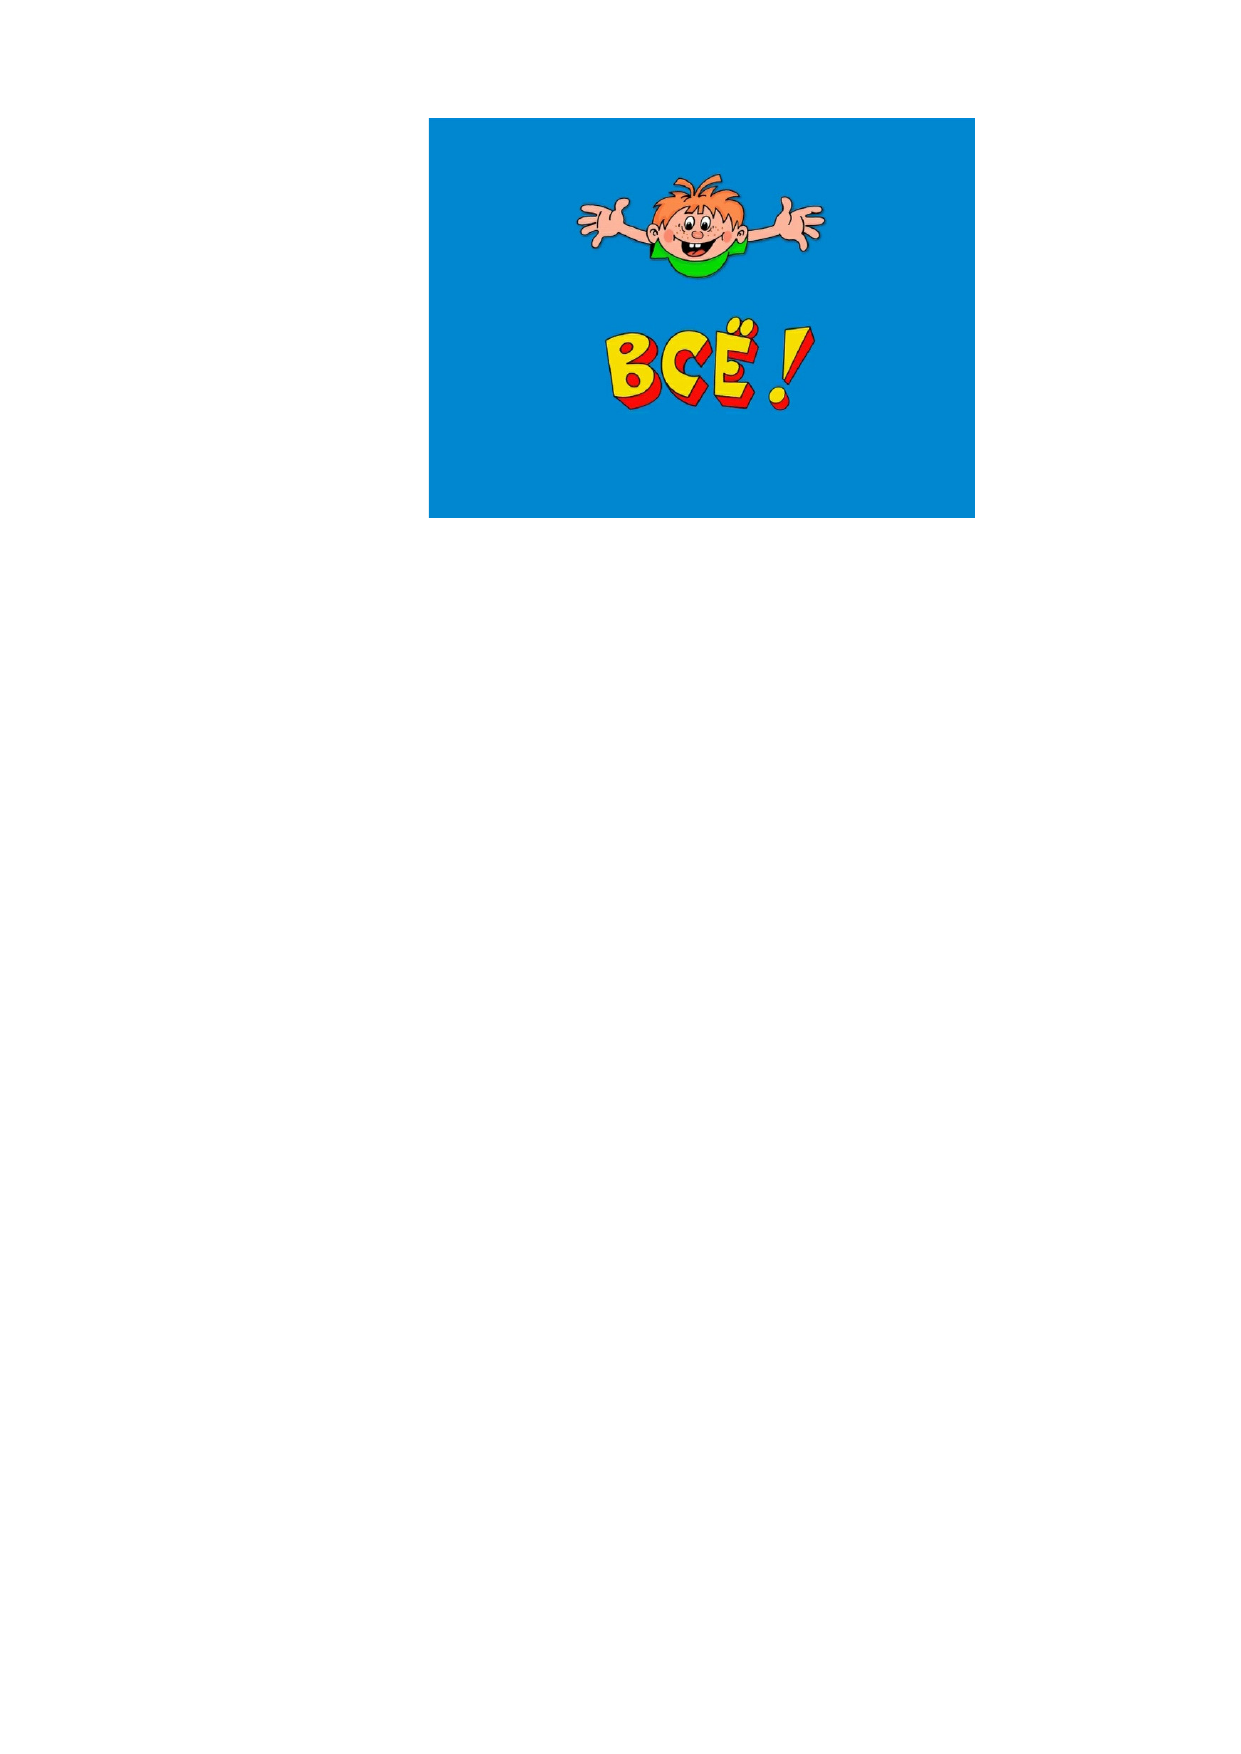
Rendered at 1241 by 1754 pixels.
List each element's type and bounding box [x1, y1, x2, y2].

picture [428, 118, 975, 518]
